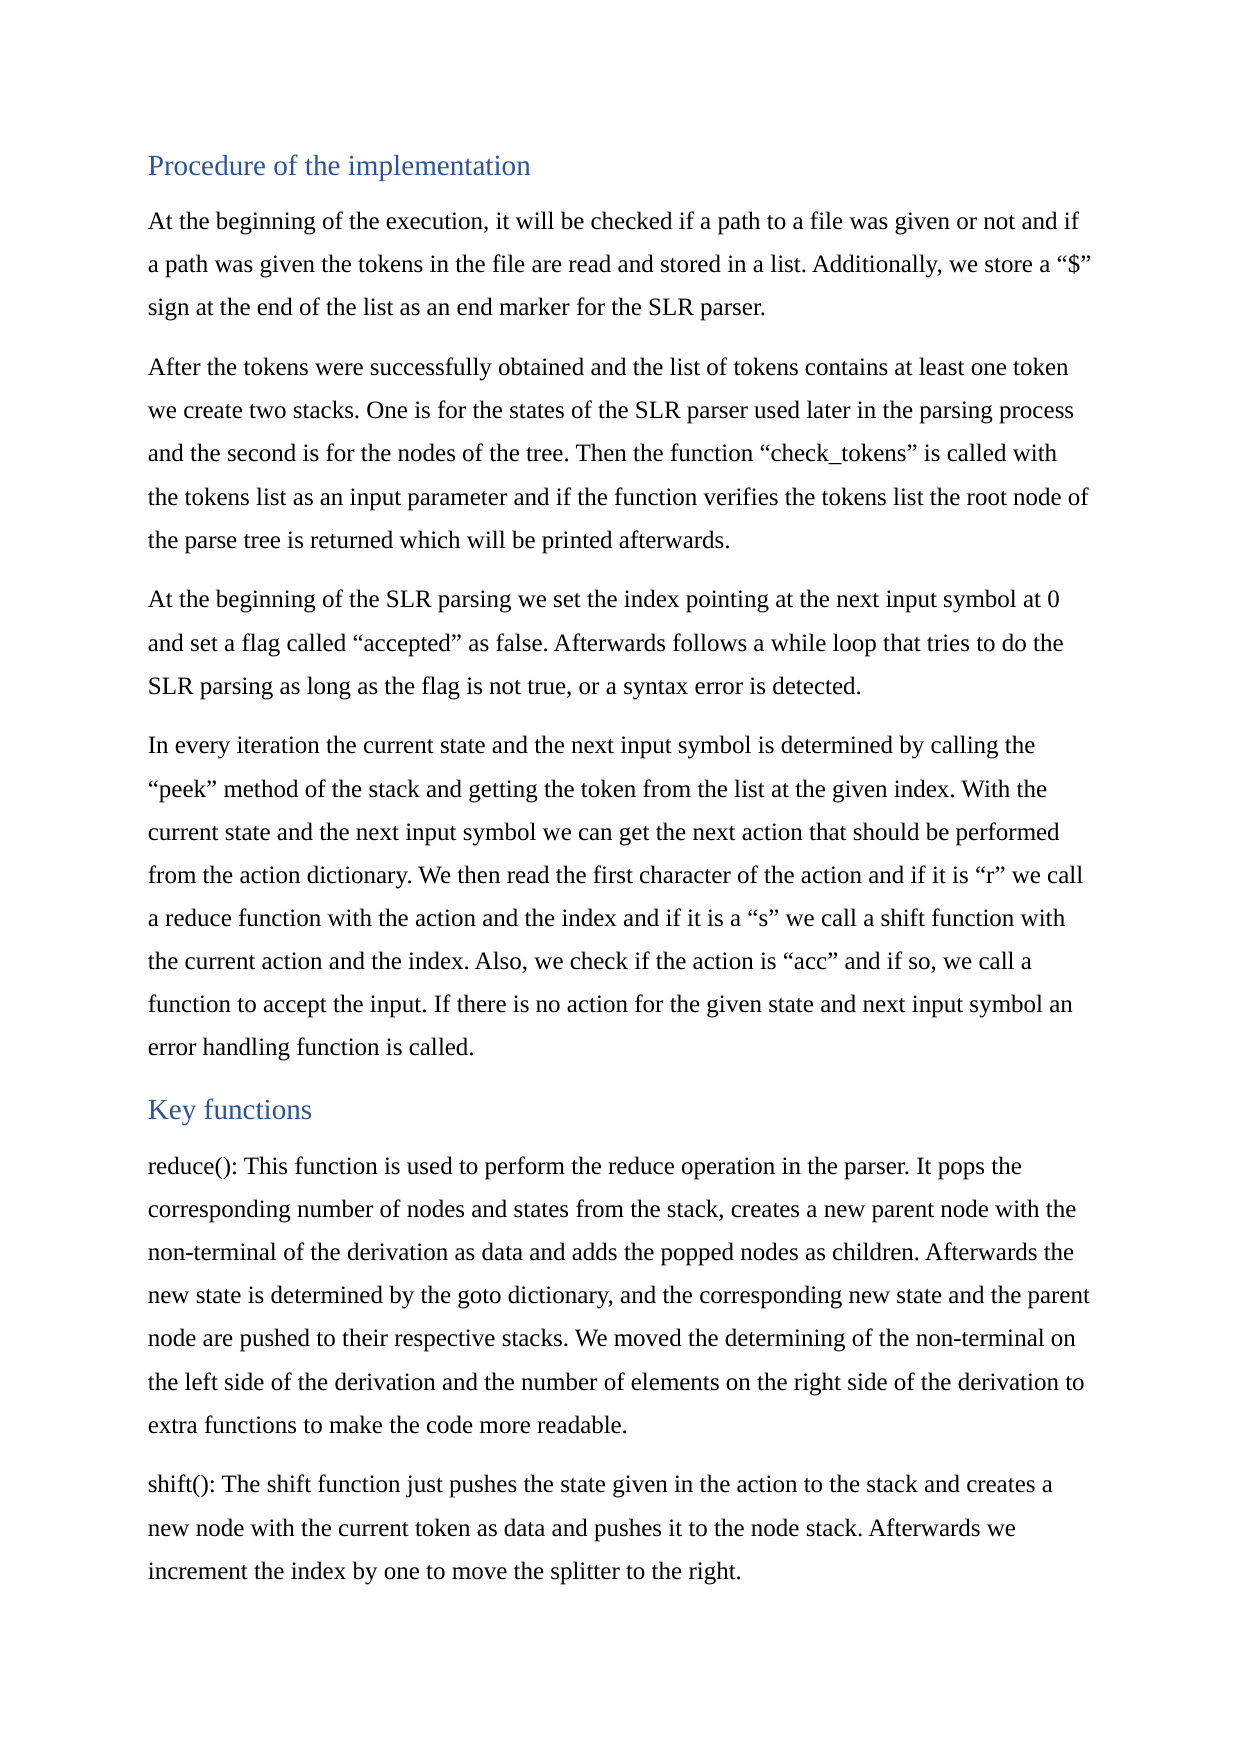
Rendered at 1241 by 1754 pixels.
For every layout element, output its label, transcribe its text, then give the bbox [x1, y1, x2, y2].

subtitle Procedure of the implementation [148, 148, 1093, 181]
text reduce(): This function is used to perform the reduce operation in the parser. It pops the corresponding number of nodes and states from the stack, creates a new parent node with the non-terminal of the derivation as data and adds the popped nodes as children. Afterwards the new state is determined by the goto dictionary, and the corresponding new state and the parent node are pushed to their respective stacks. We moved the determining of the non-terminal on the left side of the derivation and the number of elements on the right side of the derivation to extra functions to make the code more readable. [148, 1151, 1093, 1438]
text In every iteration the current state and the next input symbol is determined by calling the “peek” method of the stack and getting the token from the list at the given index. With the current state and the next input symbol we can get the next action that should be performed from the action dictionary. We then read the first character of the action and if it is “r” we call a reduce function with the action and the index and if it is a “s” we call a shift function with the current action and the index. Also, we check if the action is “acc” and if so, we call a function to accept the input. If there is no action for the given state and next input symbol an error handling function is called. [148, 731, 1093, 1061]
text shift(): The shift function just pushes the state given in the action to the stack and creates a new node with the current token as data and pushes it to the node stack. Afterwards we increment the index by one to move the splitter to the right. [148, 1469, 1093, 1584]
text After the tokens were successfully obtained and the list of tokens contains at least one token we create two stacks. One is for the states of the SLR parser used later in the parsing process and the second is for the nodes of the tree. Then the function “check_tokens” is called with the tokens list as an input parameter and if the function verifies the tokens list the root node of the parse tree is returned which will be printed afterwards. [148, 352, 1093, 553]
text At the beginning of the execution, it will be checked if a path to a file was given or not and if a path was given the tokens in the file are read and stored in a list. Additionally, we store a “$” sign at the end of the list as an end marker for the SLR parser. [148, 206, 1093, 321]
text At the beginning of the SLR parsing we set the index pointing at the next input symbol at 0 and set a flag called “accepted” as false. Afterwards follows a while loop that tries to do the SLR parsing as long as the flag is not true, or a syntax error is detected. [148, 584, 1093, 699]
subtitle Key functions [148, 1092, 1093, 1126]
